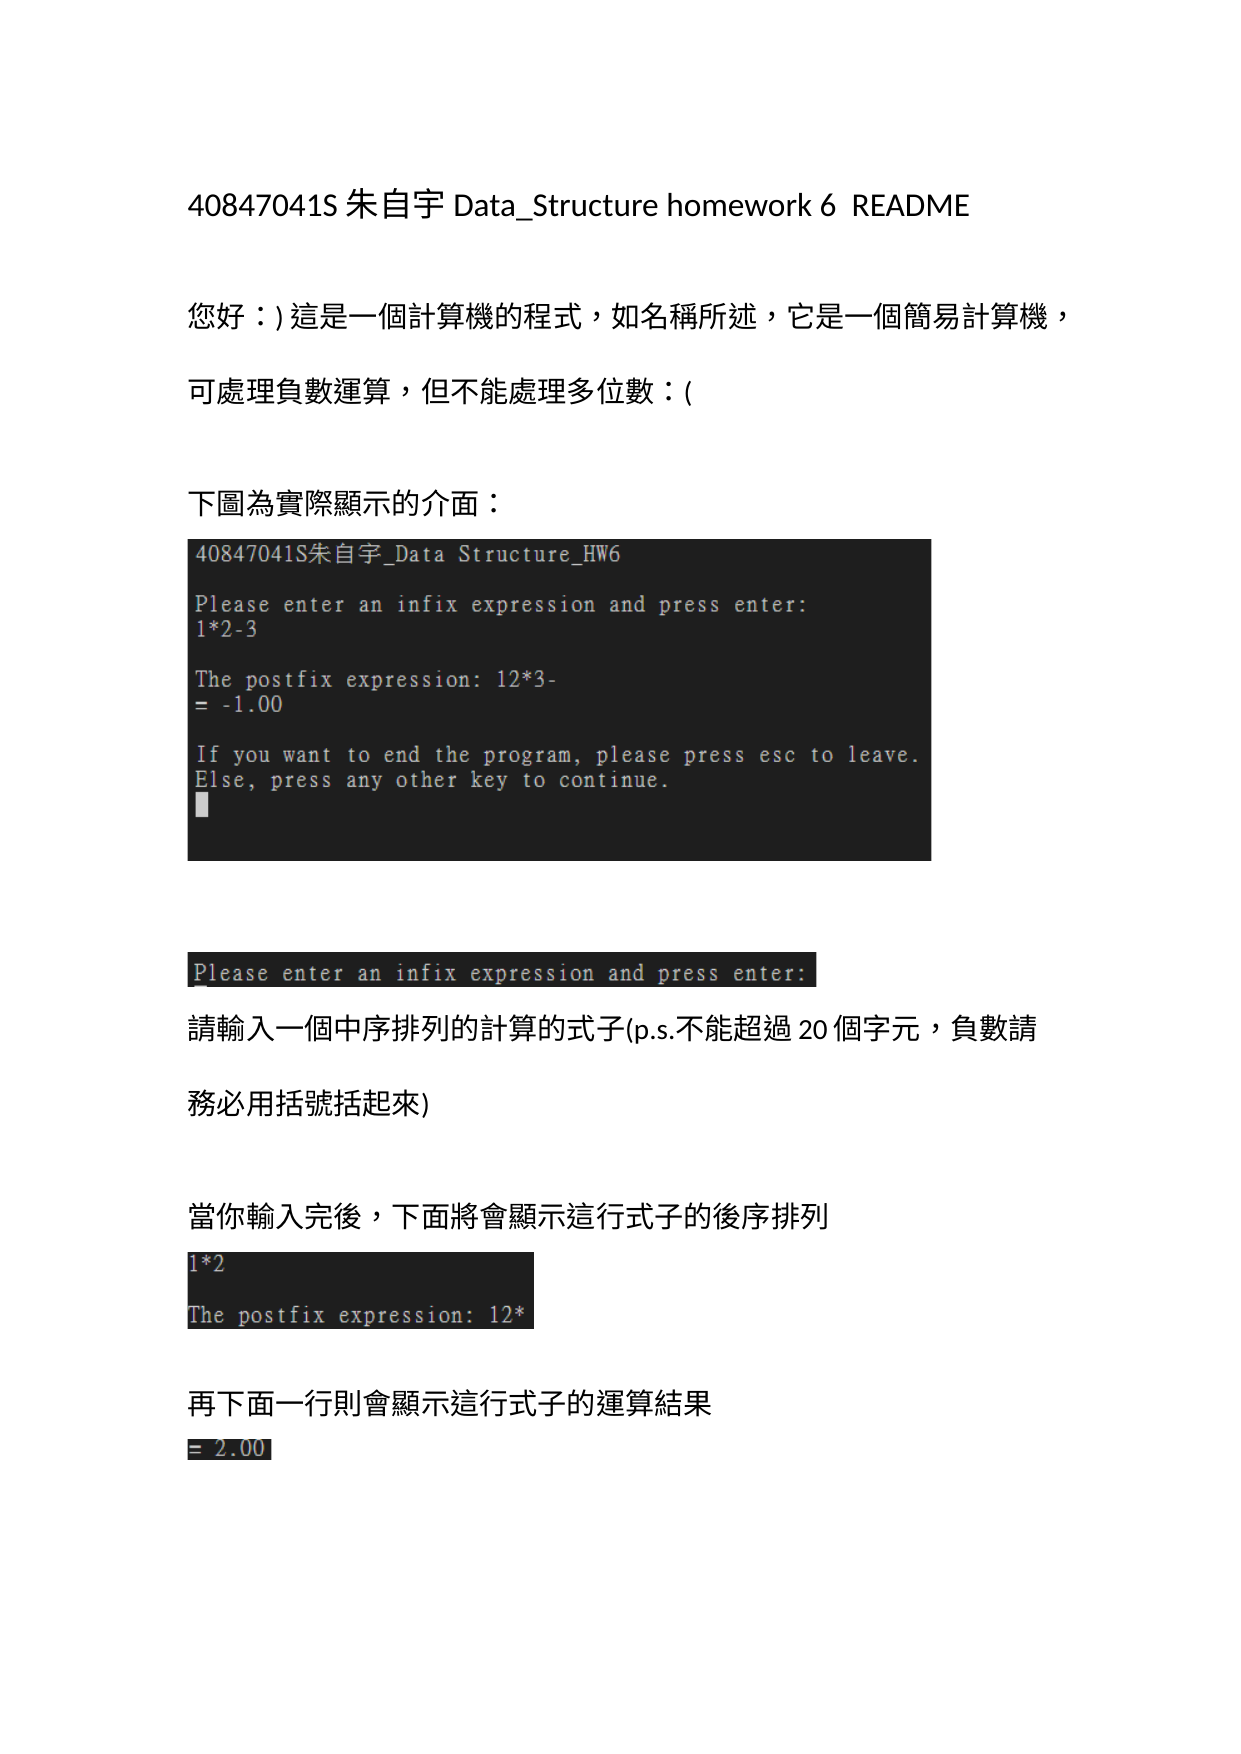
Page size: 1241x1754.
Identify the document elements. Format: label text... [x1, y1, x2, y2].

text 40847041S 朱自宇 Data_Structure homework 6 README [187, 164, 1053, 239]
picture [187, 952, 817, 987]
text 請輸入一個中序排列的計算的式子(p.s.不能超過20個字元，負數請務必用括號括起來) [187, 989, 1053, 1139]
text 下圖為實際顯示的介面： [187, 464, 1053, 539]
text 當你輸入完後，下面將會顯示這行式子的後序排列 [187, 1177, 1053, 1252]
picture [187, 1439, 272, 1460]
text 您好：) 這是一個計算機的程式，如名稱所述，它是一個簡易計算機，可處理負數運算，但不能處理多位數：( [187, 277, 1053, 427]
text 再下面一行則會顯示這行式子的運算結果 [187, 1364, 1053, 1439]
picture [187, 1252, 534, 1329]
picture [187, 539, 932, 861]
